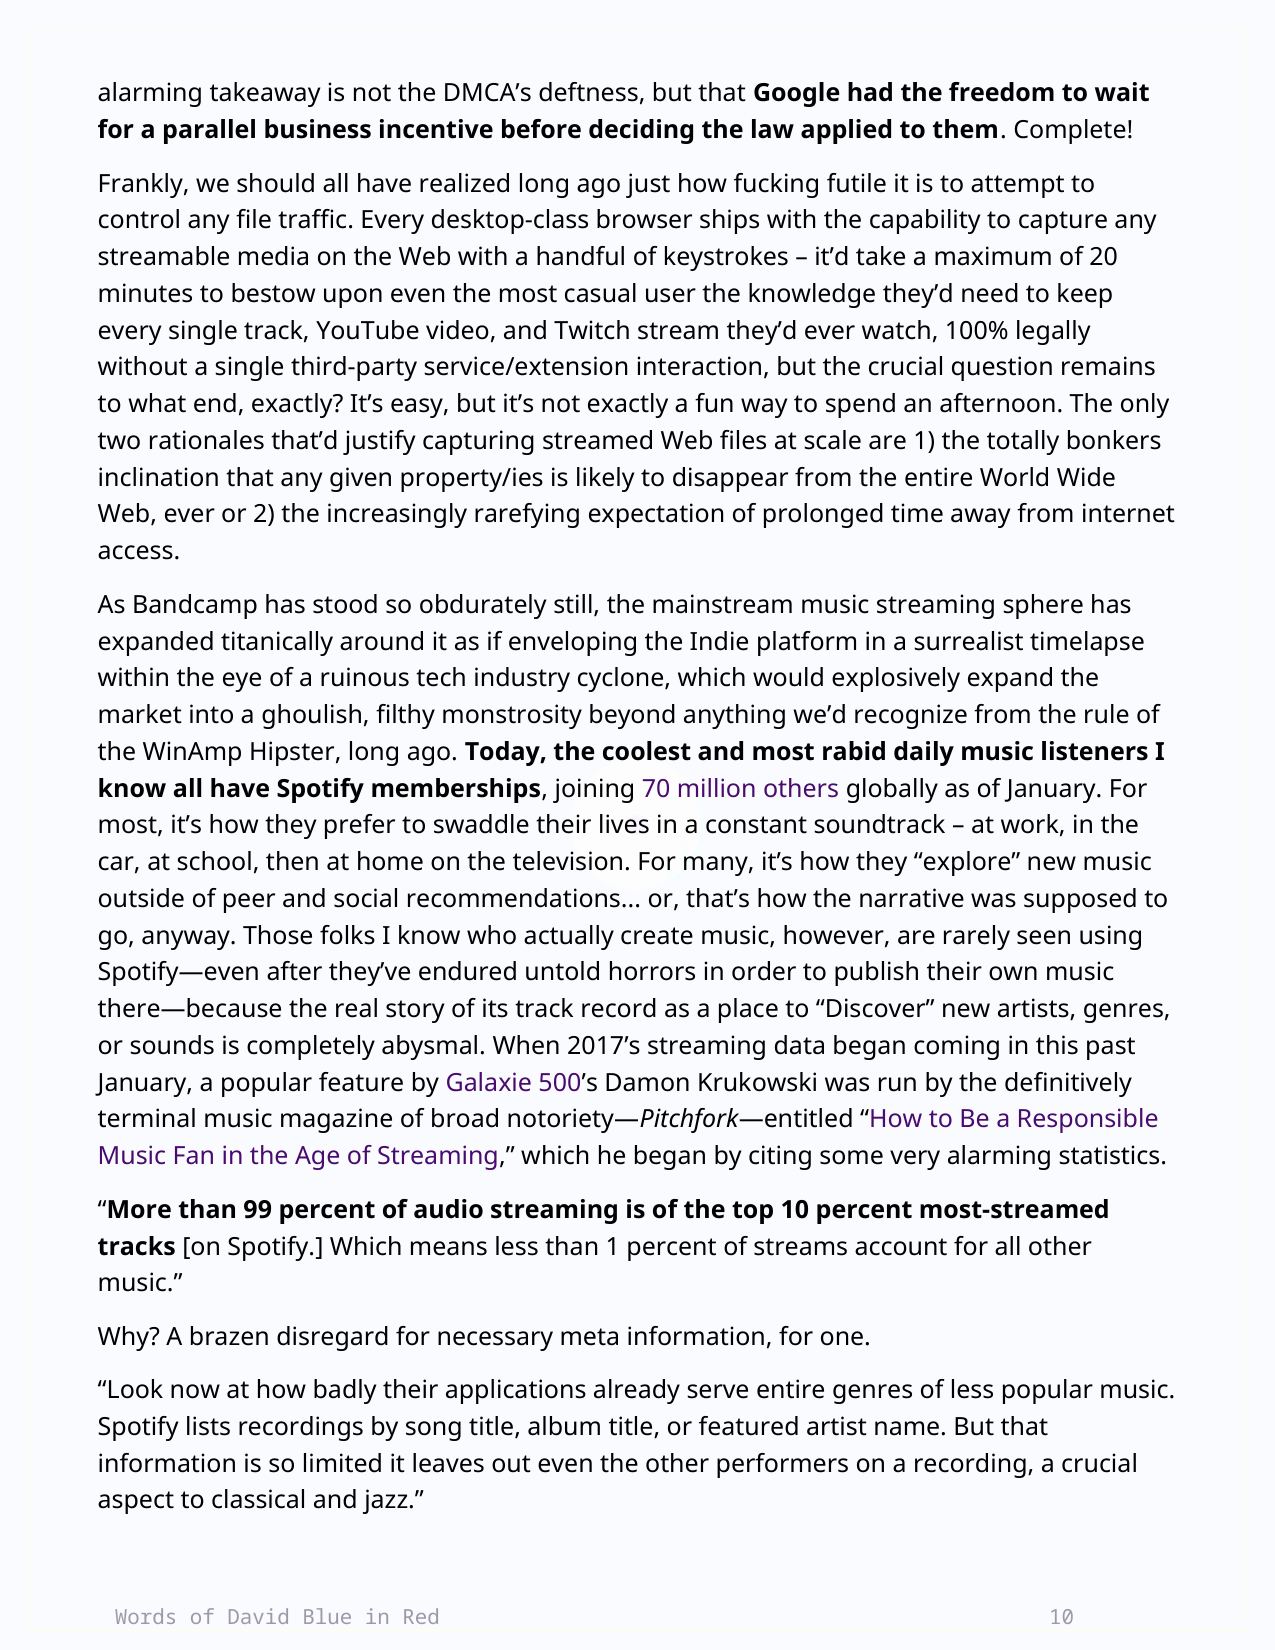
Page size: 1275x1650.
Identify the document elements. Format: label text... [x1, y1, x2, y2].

text Why? A brazen disregard for necessary meta information, for one. [97, 1318, 1177, 1352]
text As Bandcamp has stood so obdurately still, the mainstream music streaming sphere has expanded titanically around it as if enveloping the Indie platform in a surrealist timelapse within the eye of a ruinous tech industry cyclone, which would explosively expand the market into a ghoulish, filthy monstrosity beyond anything we’d recognize from the rule of the WinAmp Hipster, long ago. Today, the coolest and most rabid daily music listeners I know all have Spotify memberships, joining 70 million others globally as of January. For most, it’s how they prefer to swaddle their lives in a constant soundtrack – at work, in the car, at school, then at home on the television. For many, it’s how they “explore” new music outside of peer and social recommendations... or, that’s how the narrative was supposed to go, anyway. Those folks I know who actually create music, however, are rarely seen using Spotify—even after they’ve endured untold horrors in order to publish their own music there—because the real story of its track record as a place to “Discover” new artists, genres, or sounds is completely abysmal. When 2017’s streaming data began coming in this past January, a popular feature by Galaxie 500’s Damon Krukowski was run by the definitively terminal music magazine of broad notoriety—Pitchfork—entitled “How to Be a Responsible Music Fan in the Age of Streaming,” which he began by citing some very alarming statistics. [97, 586, 1177, 1172]
text Frankly, we should all have realized long ago just how fucking futile it is to attempt to control any file traffic. Every desktop-class browser ships with the capability to capture any streamable media on the Web with a handful of keystrokes – it’d take a maximum of 20 minutes to bestow upon even the most casual user the knowledge they’d need to keep every single track, YouTube video, and Twitch stream they’d ever watch, 100% legally without a single third-party service/extension interaction, but the crucial question remains to what end, exactly? It’s easy, but it’s not exactly a fun way to spend an afternoon. The only two rationales that’d justify capturing streamed Web files at scale are 1) the totally bonkers inclination that any given property/ies is likely to disappear from the entire World Wide Web, ever or 2) the increasingly rarefying expectation of prolonged time away from internet access. [97, 165, 1177, 567]
text “More than 99 percent of audio streaming is of the top 10 percent most-streamed tracks [on Spotify.] Which means less than 1 percent of streams account for all other music.” [97, 1191, 1177, 1299]
text “Look now at how badly their applications already serve entire genres of less popular music. Spotify lists recordings by song title, album title, or featured artist name. But that information is so limited it leaves out even the other performers on a recording, a crucial aspect to classical and jazz.” [97, 1372, 1177, 1516]
